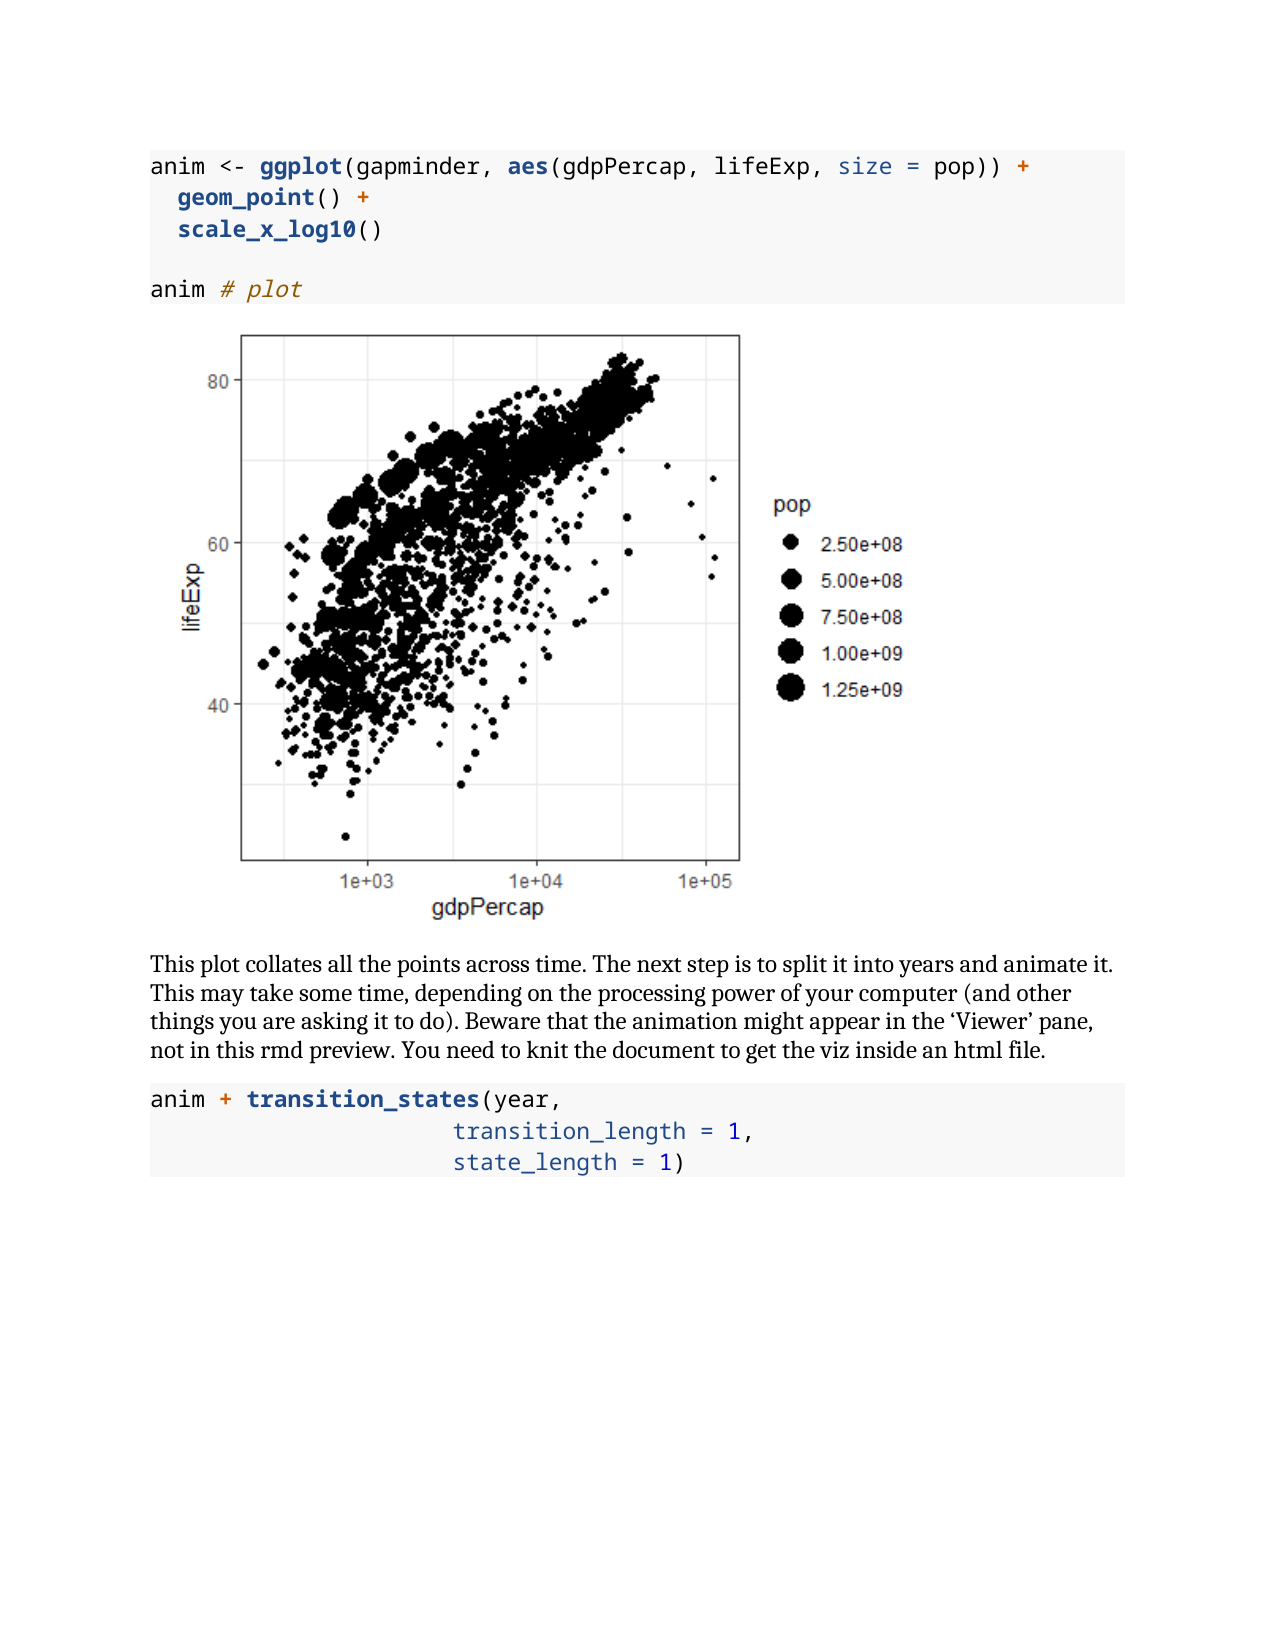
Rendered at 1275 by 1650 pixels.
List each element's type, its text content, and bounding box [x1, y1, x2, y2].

picture [168, 324, 927, 931]
text anim + transition_states(year, transition_length = 1, state_length = 1) [150, 1083, 1125, 1177]
text This plot collates all the points across time. The next step is to split it into years and animate it. This may take some time, depending on the processing power of your computer (and other things you are asking it to do). Beware that the animation might appear in the ‘Viewer’ pane, not in this rmd preview. You need to knit the document to get the viz inside an html file. [150, 950, 1125, 1065]
text anim <- ggplot(gapminder, aes(gdpPercap, lifeExp, size = pop)) + geom_point() + scale_x_log10() anim # plot [150, 150, 1125, 304]
